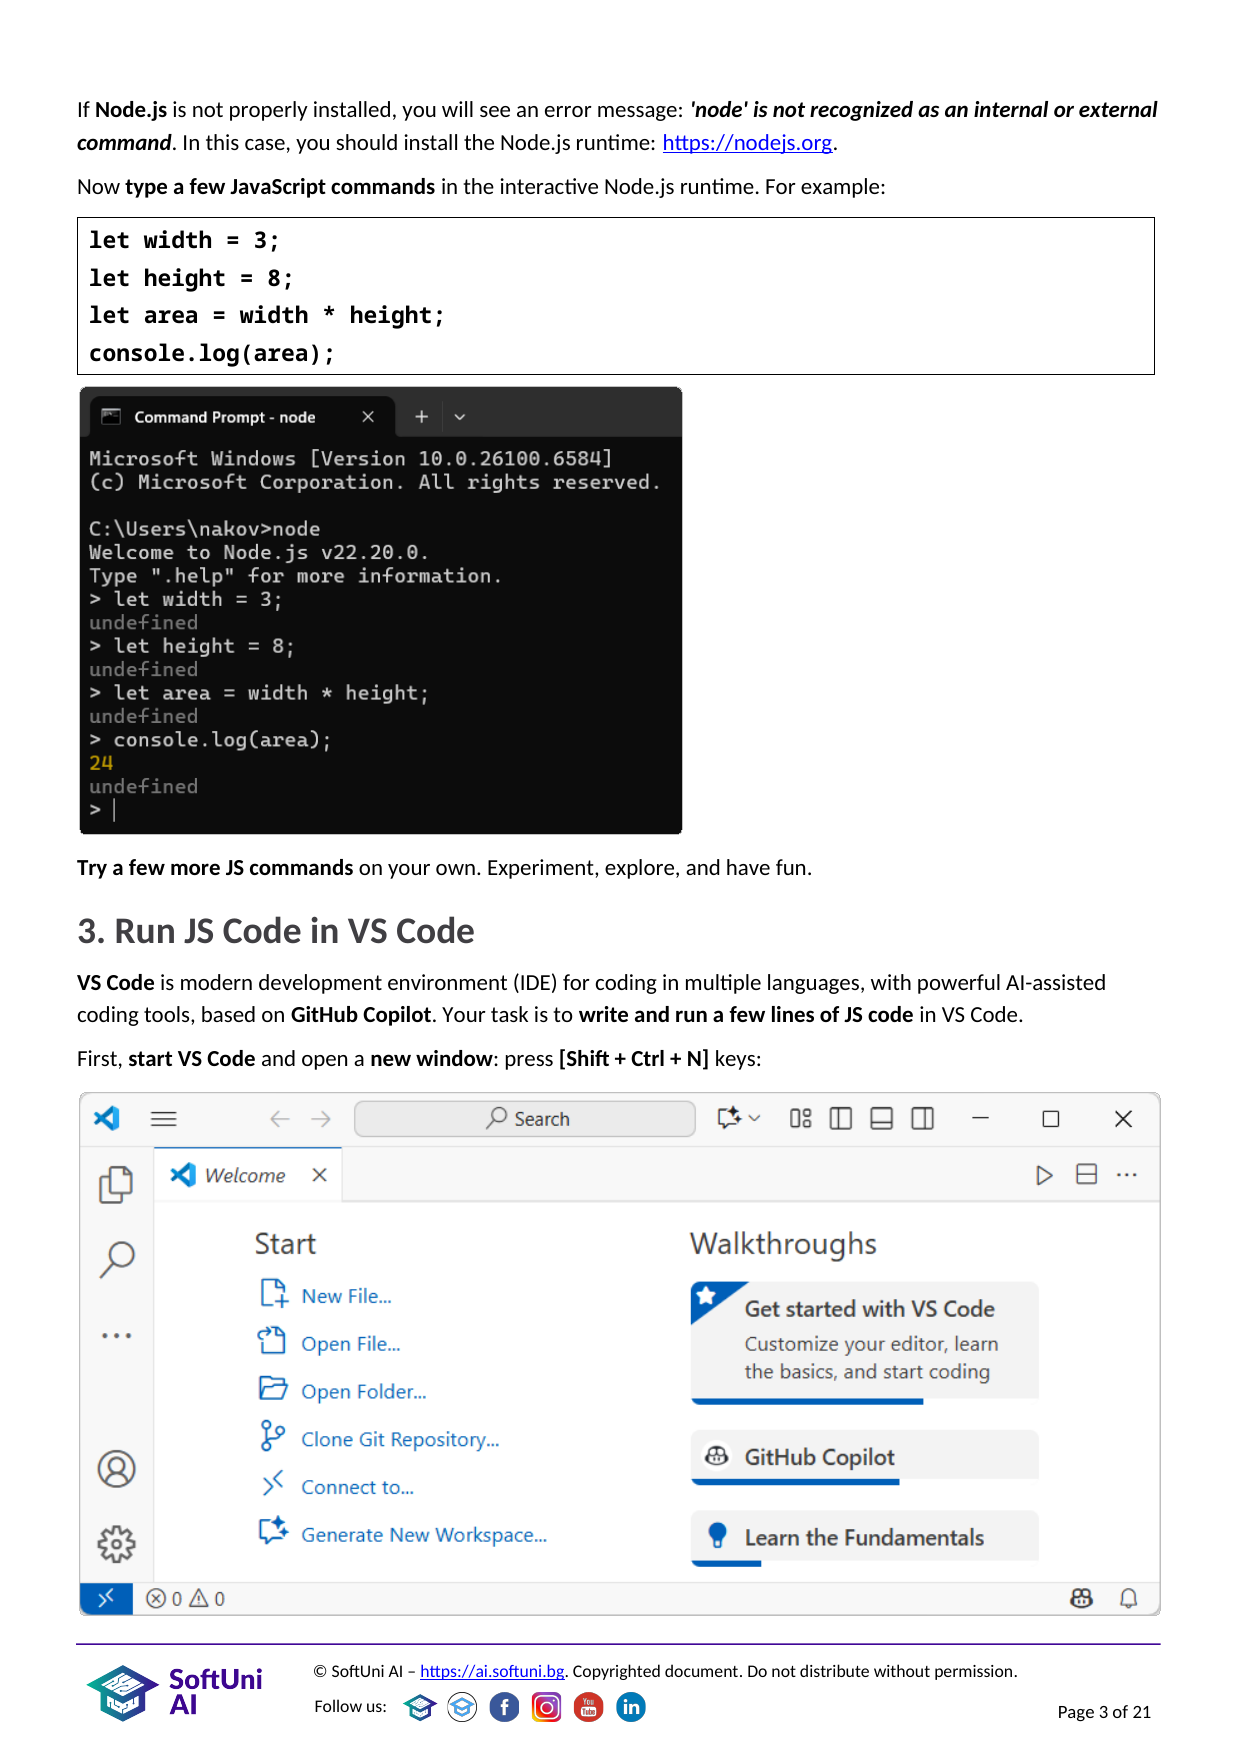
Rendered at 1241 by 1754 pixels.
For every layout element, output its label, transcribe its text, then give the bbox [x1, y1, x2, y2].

text VS Code is modern development environment (IDE) for coding in multiple languages, with powerful AI-assisted coding tools, based on GitHub Copilot. Your task is to write and run a few lines of JS code in VS Code. [77, 968, 1163, 1028]
picture [489, 1692, 519, 1722]
picture [447, 1692, 477, 1722]
picture [630, 1704, 639, 1714]
picture [637, 1713, 646, 1722]
text First, start VS Code and open a new window: press [Shift + Ctrl + N] keys: [77, 1044, 1163, 1072]
picture [637, 1692, 646, 1701]
picture [573, 1692, 604, 1722]
text If Node.js is not properly installed, you will see an error message: 'node' is not recognized as an internal or external command. In this case, you should install the Node.js runtime: https://nodejs.org. [77, 95, 1163, 156]
picture [531, 1692, 562, 1722]
subtitle Run JS Code in VS Code [77, 907, 1163, 952]
text Now type a few JavaScript commands in the interactive Node.js runtime. For example: [77, 172, 1163, 200]
text Try a few more JS commands on your own. Experiment, explore, and have fun. [77, 853, 1163, 882]
picture [79, 386, 682, 834]
picture [401, 1693, 439, 1722]
table_header let width = 3; let height = 8; let area = width * height; console.log(area); [78, 218, 1154, 374]
picture [616, 1692, 625, 1701]
picture [79, 1092, 1161, 1615]
picture [616, 1713, 625, 1722]
picture [83, 1663, 265, 1723]
